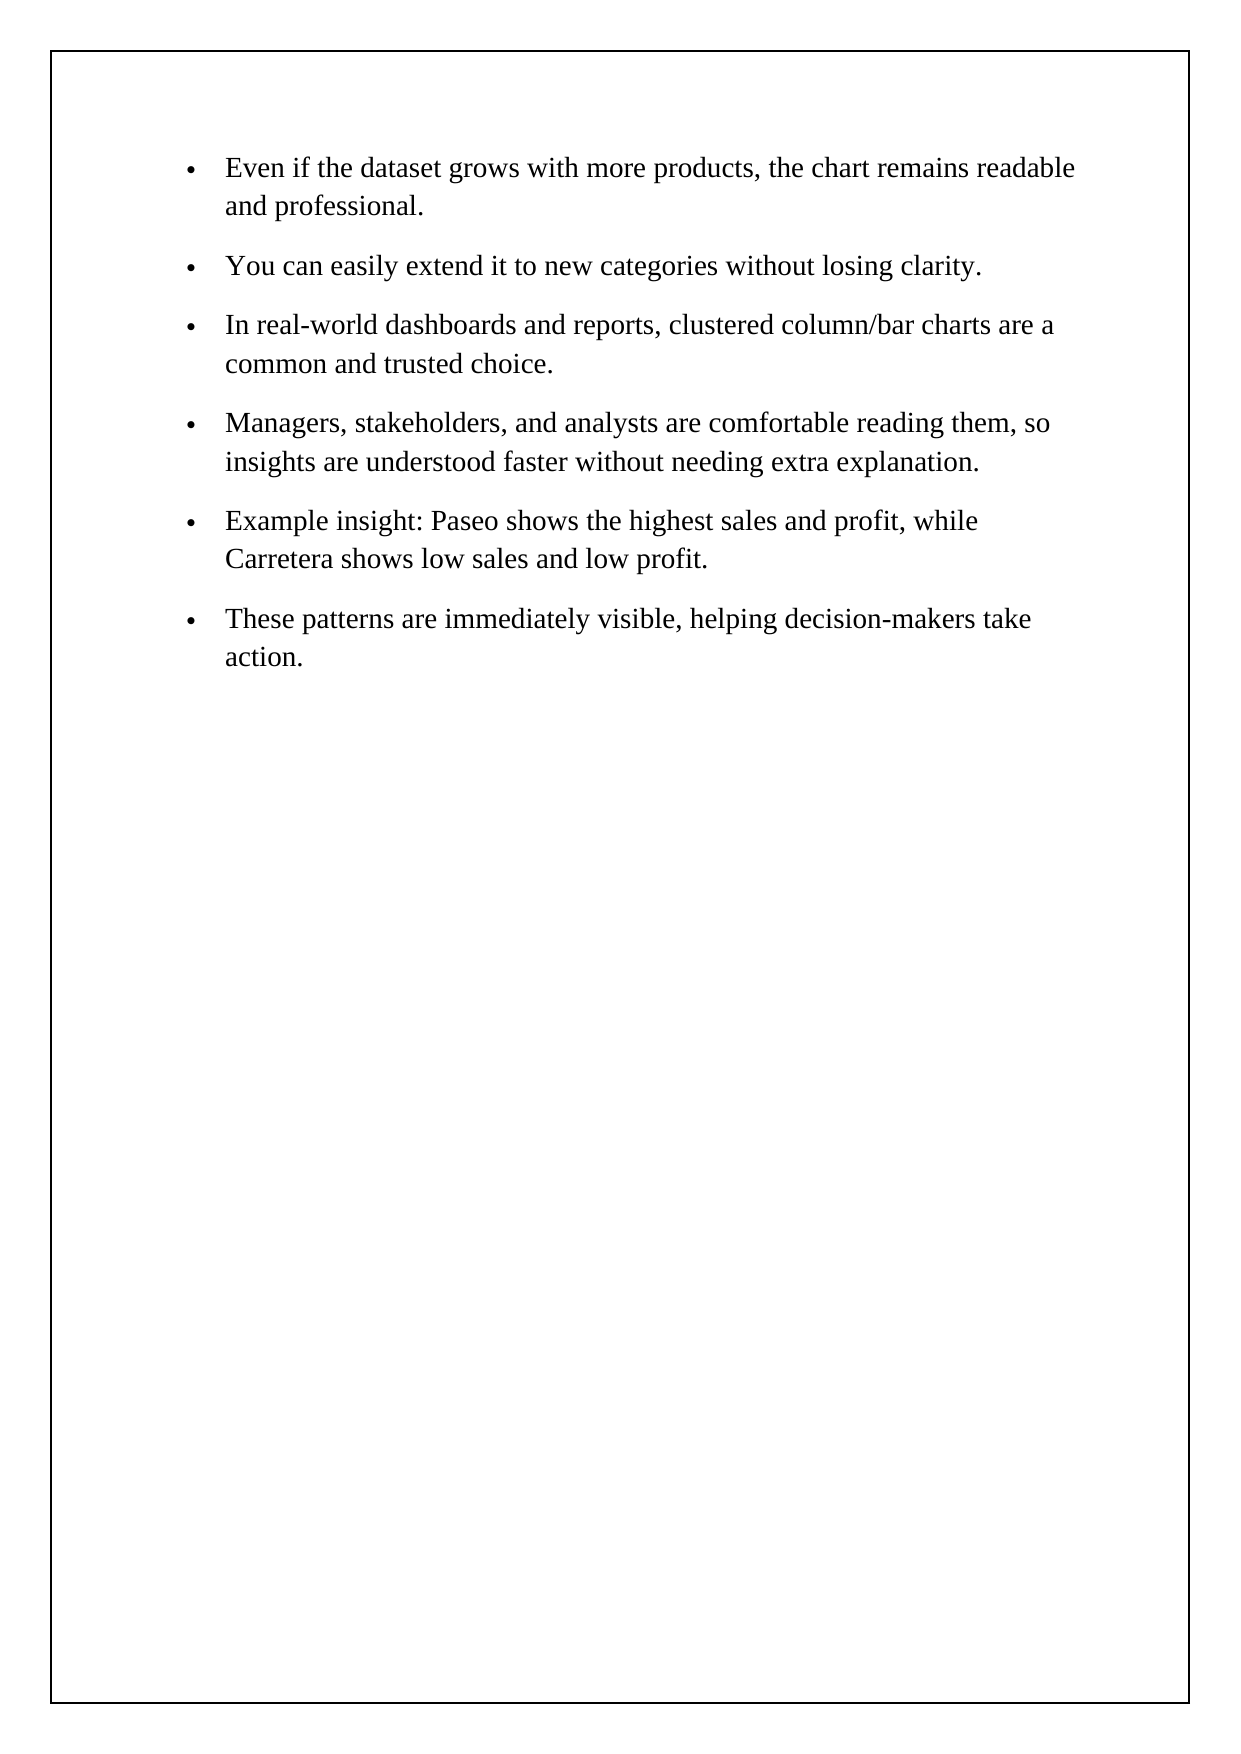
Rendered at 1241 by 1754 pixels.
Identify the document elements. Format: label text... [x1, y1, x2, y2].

list Even if the dataset grows with more products, the chart remains readable and professional. [187, 150, 1090, 222]
list Managers, stakeholders, and analysts are comfortable reading them, so insights are understood faster without needing extra explanation. [187, 405, 1090, 477]
list These patterns are immediately visible, helping decision-makers take action. [187, 601, 1090, 673]
list Example insight: Paseo shows the highest sales and profit, while Carretera shows low sales and low profit. [187, 503, 1090, 575]
list In real-world dashboards and reports, clustered column/bar charts are a common and trusted choice. [187, 307, 1090, 379]
list You can easily extend it to new categories without losing clarity. [187, 248, 1090, 281]
